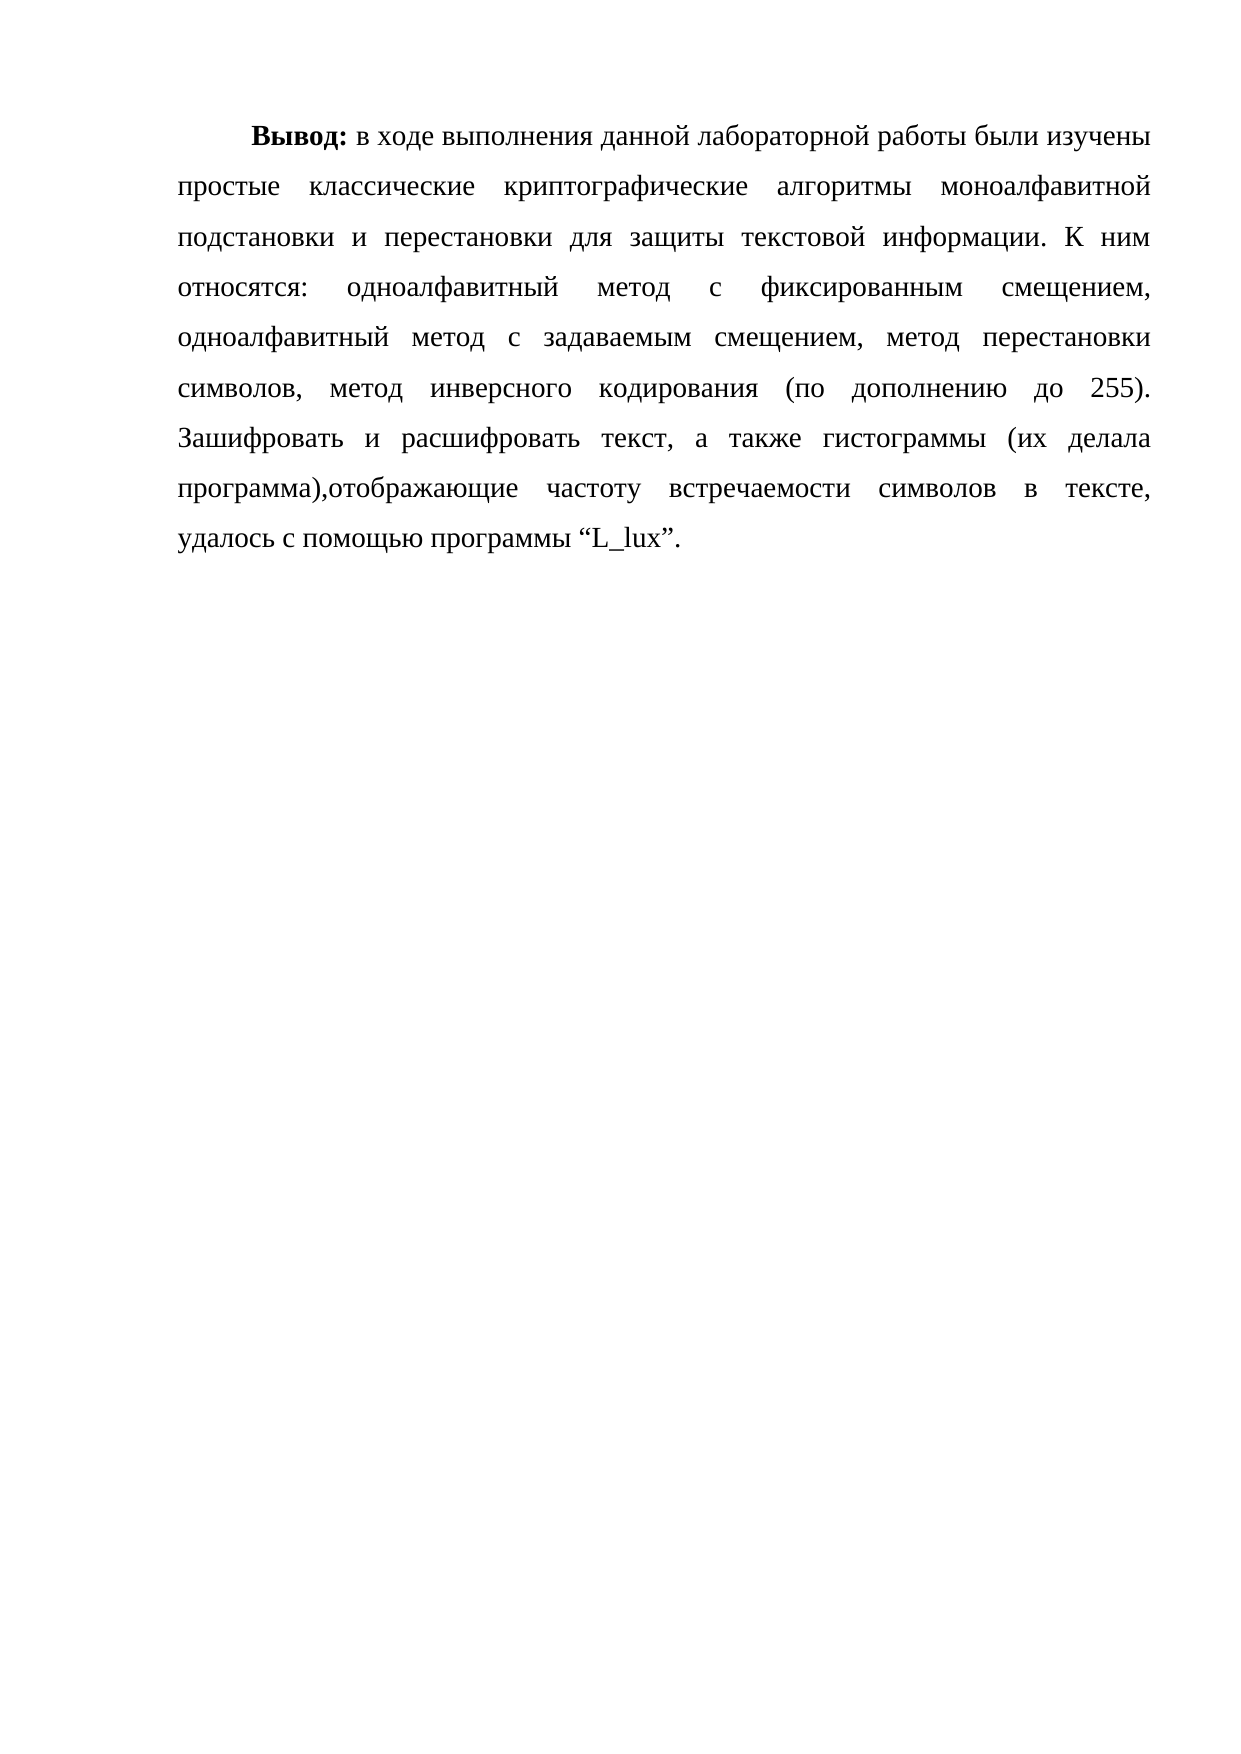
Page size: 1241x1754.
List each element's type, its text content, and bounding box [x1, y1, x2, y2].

text Вывод: в ходе выполнения данной лабораторной работы были изучены простые классические криптографические алгоритмы моноалфавитной подстановки и перестановки для защиты текстовой информации. К ним относятся: одноалфавитный метод с фиксированным смещением, одноалфавитный метод с задаваемым смещением, метод перестановки символов, метод инверсного кодирования (по дополнению до 255). Зашифровать и расшифровать текст, а также гистограммы (их делала программа),отображающие частоту встречаемости символов в тексте, удалось с помощью программы “L_lux”. [177, 118, 1152, 554]
